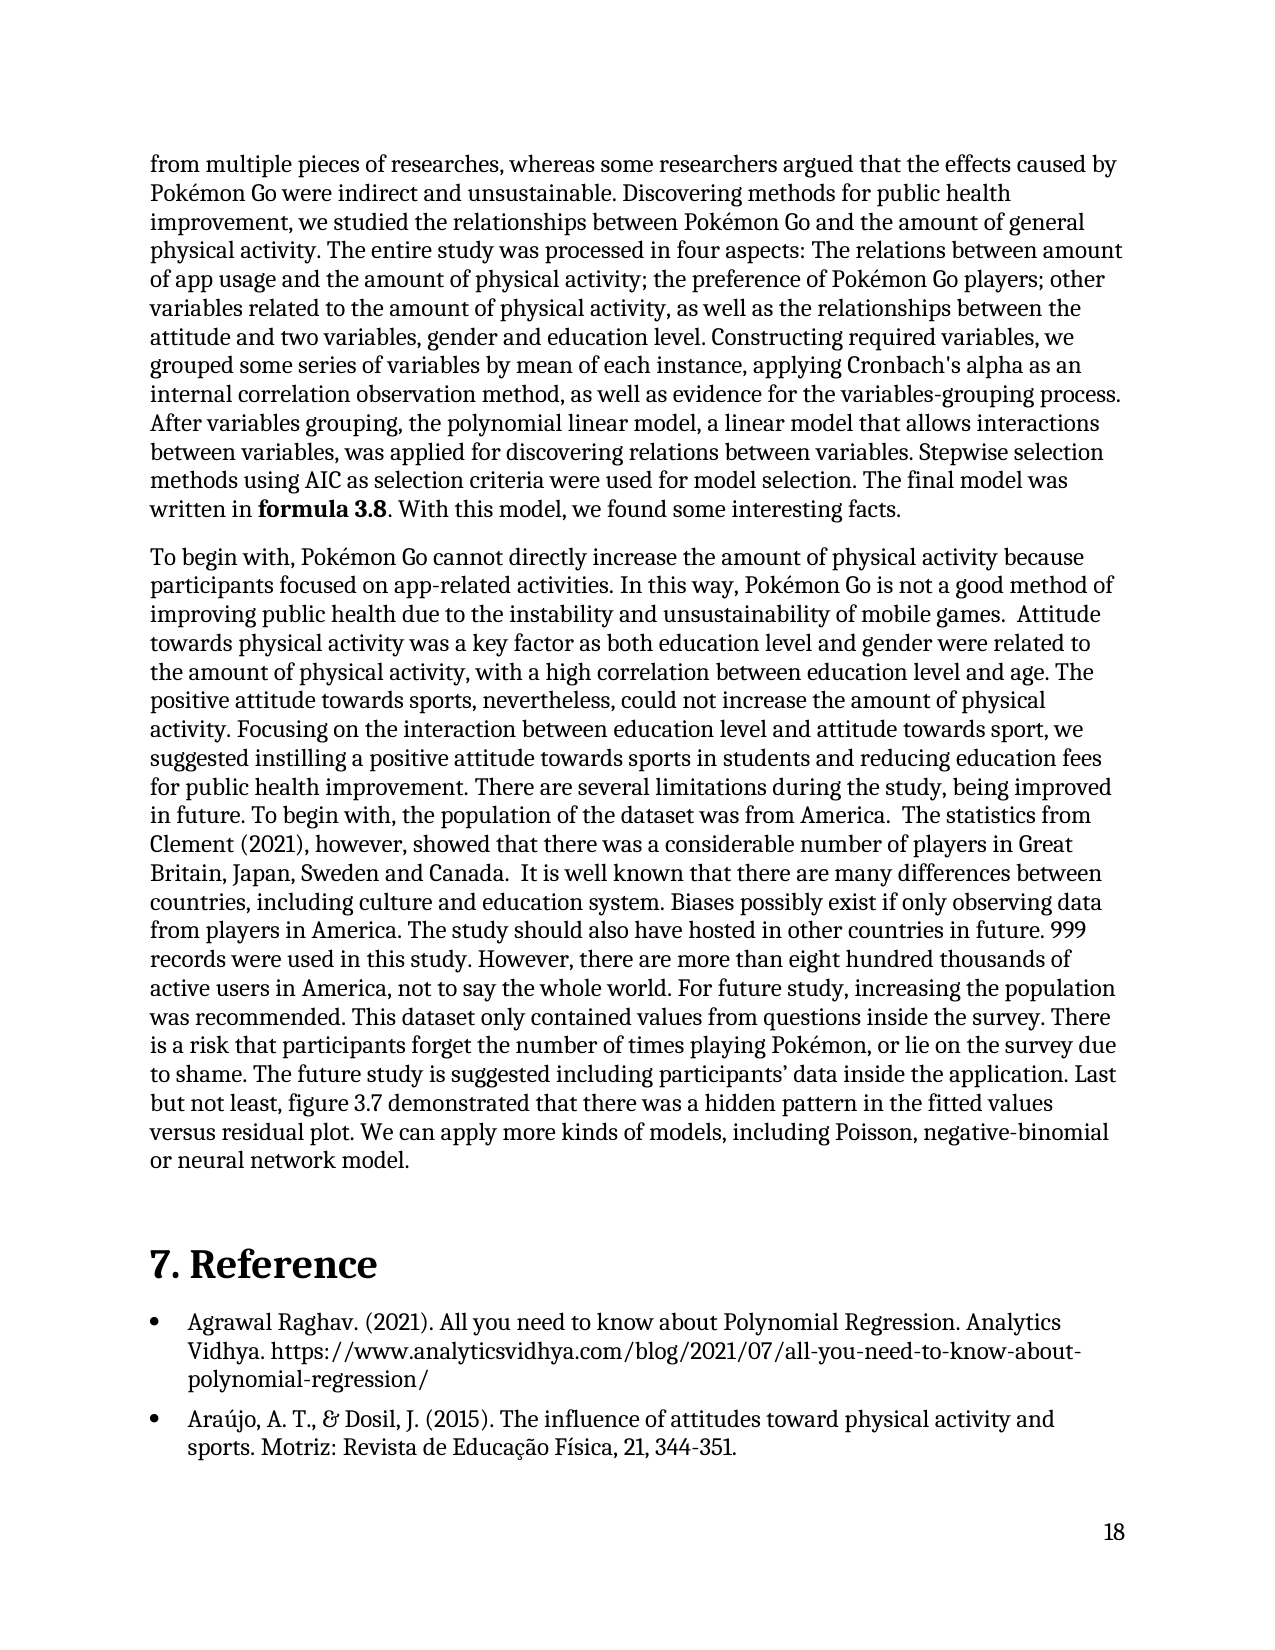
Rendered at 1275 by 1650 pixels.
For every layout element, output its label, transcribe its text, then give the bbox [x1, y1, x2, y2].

text To begin with, Pokémon Go cannot directly increase the amount of physical activity because participants focused on app-related activities. In this way, Pokémon Go is not a good method of improving public health due to the instability and unsustainability of mobile games. Attitude towards physical activity was a key factor as both education level and gender were related to the amount of physical activity, with a high correlation between education level and age. The positive attitude towards sports, nevertheless, could not increase the amount of physical activity. Focusing on the interaction between education level and attitude towards sport, we suggested instilling a positive attitude towards sports in students and reducing education fees for public health improvement. There are several limitations during the study, being improved in future. To begin with, the population of the dataset was from America. The statistics from Clement (2021), however, showed that there was a considerable number of players in Great Britain, Japan, Sweden and Canada. It is well known that there are many differences between countries, including culture and education system. Biases possibly exist if only observing data from players in America. The study should also have hosted in other countries in future. 999 records were used in this study. However, there are more than eight hundred thousands of active users in America, not to say the whole world. For future study, increasing the population was recommended. This dataset only contained values from questions inside the survey. There is a risk that participants forget the number of times playing Pokémon, or lie on the survey due to shame. The future study is suggested including participants’ data inside the application. Last but not least, figure 3.7 demonstrated that there was a hidden pattern in the fitted values versus residual plot. We can apply more kinds of models, including Poisson, negative-binomial or neural network model. [150, 542, 1125, 1175]
list Agrawal Raghav. (2021). All you need to know about Polynomial Regression. Analytics Vidhya. https://www.analyticsvidhya.com/blog/2021/07/all-you-need-to-know-about-polynomial-regression/ [150, 1308, 1125, 1394]
text 7. Reference [150, 1241, 1125, 1289]
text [150, 150, 1125, 524]
list Araújo, A. T., & Dosil, J. (2015). The influence of attitudes toward physical activity and sports. Motriz: Revista de Educação Física, 21, 344-351. [150, 1404, 1125, 1462]
